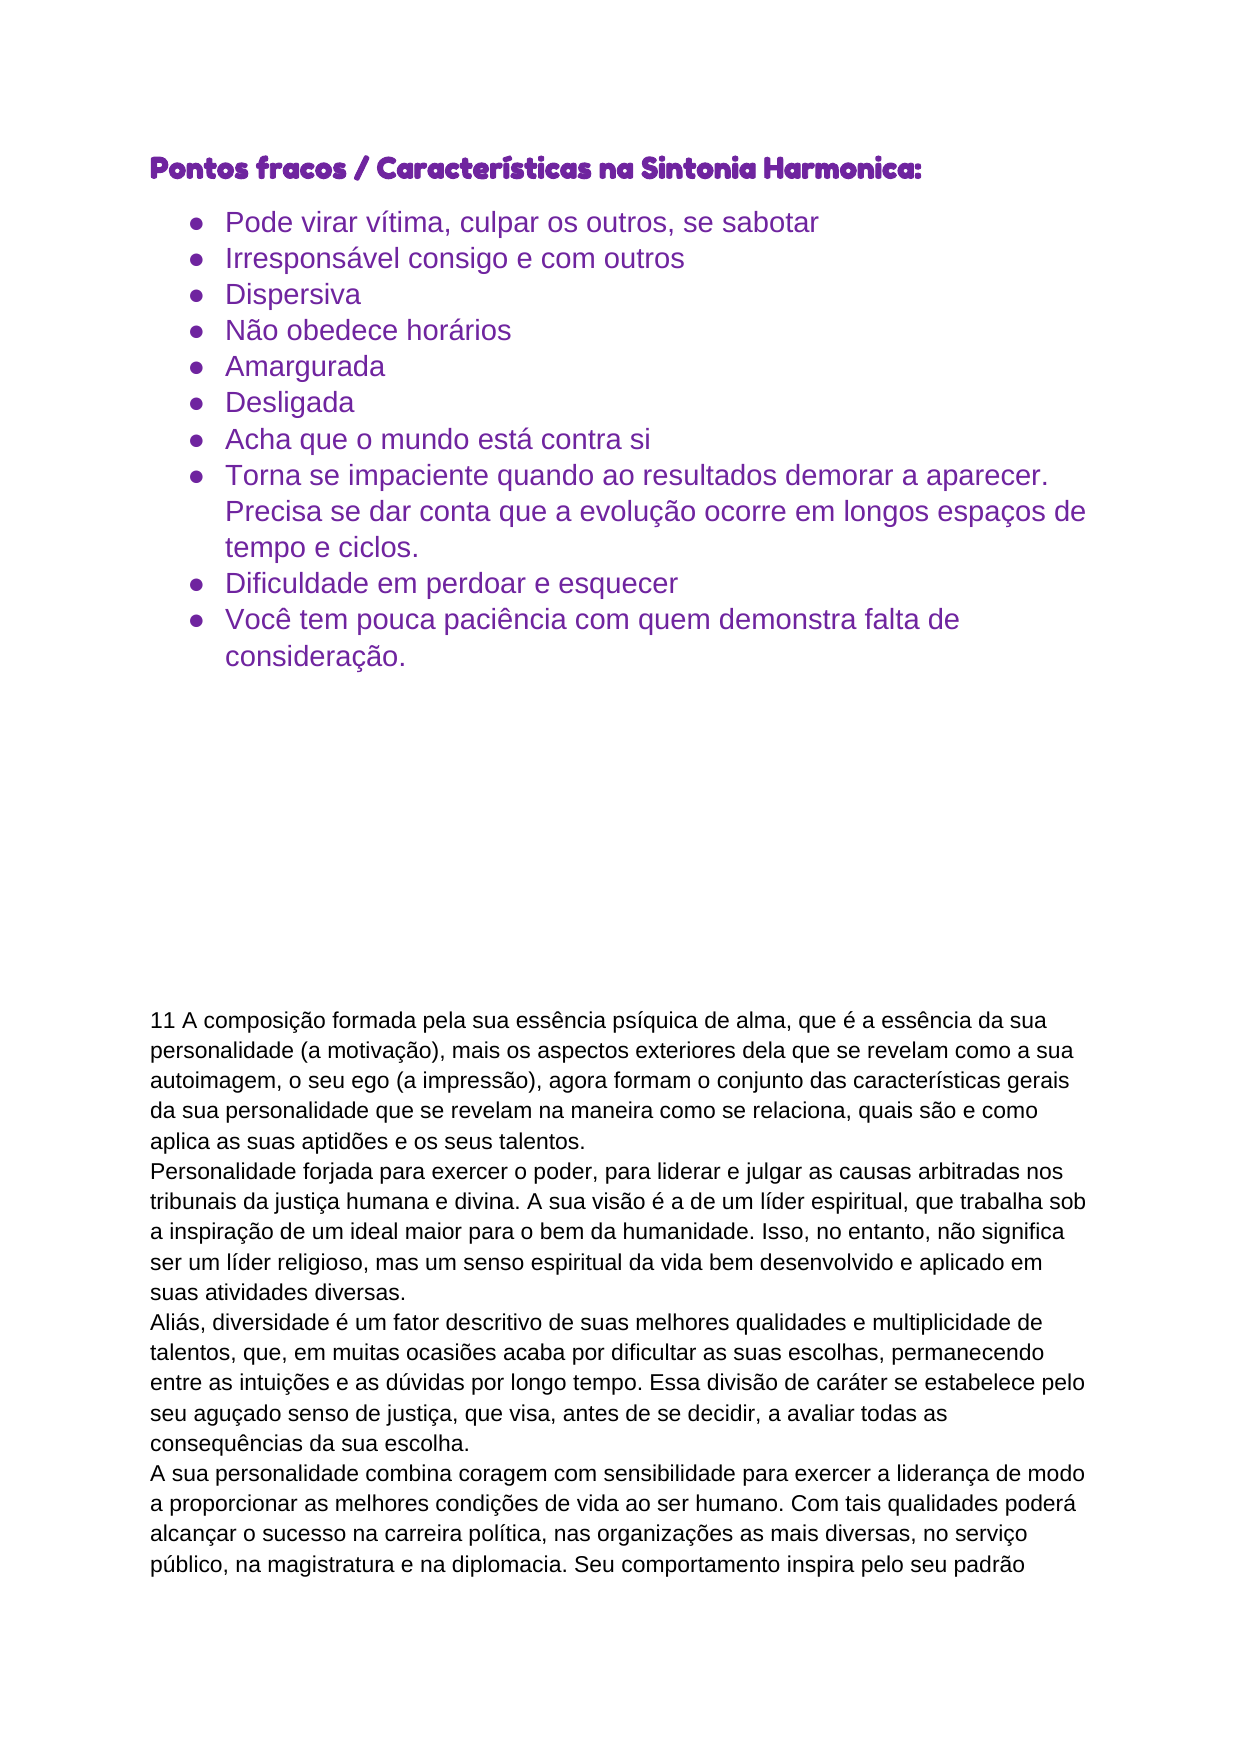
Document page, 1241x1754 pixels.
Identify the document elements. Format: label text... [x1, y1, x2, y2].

list Dificuldade em perdoar e esquecer [187, 566, 1090, 600]
list Amargurada [187, 349, 1090, 383]
text Pontos fracos / Características na Sintonia Harmonica: [150, 150, 1090, 185]
list Não obedece horários [187, 313, 1090, 347]
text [150, 1460, 1090, 1577]
list Dispersiva [187, 277, 1090, 311]
list Acha que o mundo está contra si [187, 422, 1090, 455]
list Torna se impaciente quando ao resultados demorar a aparecer. Precisa se dar conta que a evolução ocorre em longos espaços de tempo e ciclos. [187, 458, 1090, 564]
list Desligada [187, 386, 1090, 419]
list Pode virar vítima, culpar os outros, se sabotar [187, 205, 1090, 238]
list Irresponsável consigo e com outros [187, 241, 1090, 274]
text Aliás, diversidade é um fator descritivo de suas melhores qualidades e multiplicidade de talentos, que, em muitas ocasiões acaba por dificultar as suas escolhas, permanecendo entre as intuições e as dúvidas por longo tempo. Essa divisão de caráter se estabelece pelo seu aguçado senso de justiça, que visa, antes de se decidir, a avaliar todas as consequências da sua escolha. [150, 1309, 1090, 1456]
text Personalidade forjada para exercer o poder, para liderar e julgar as causas arbitradas nos tribunais da justiça humana e divina. A sua visão é a de um líder espiritual, que trabalha sob a inspiração de um ideal maior para o bem da humanidade. Isso, no entanto, não significa ser um líder religioso, mas um senso espiritual da vida bem desenvolvido e aplicado em suas atividades diversas. [150, 1158, 1090, 1305]
text 11 A composição formada pela sua essência psíquica de alma, que é a essência da sua personalidade (a motivação), mais os aspectos exteriores dela que se revelam como a sua autoimagem, o seu ego (a impressão), agora formam o conjunto das características gerais da sua personalidade que se revelam na maneira como se relaciona, quais são e como aplica as suas aptidões e os seus talentos. [150, 1007, 1090, 1154]
list Você tem pouca paciência com quem demonstra falta de consideração. [187, 602, 1090, 672]
